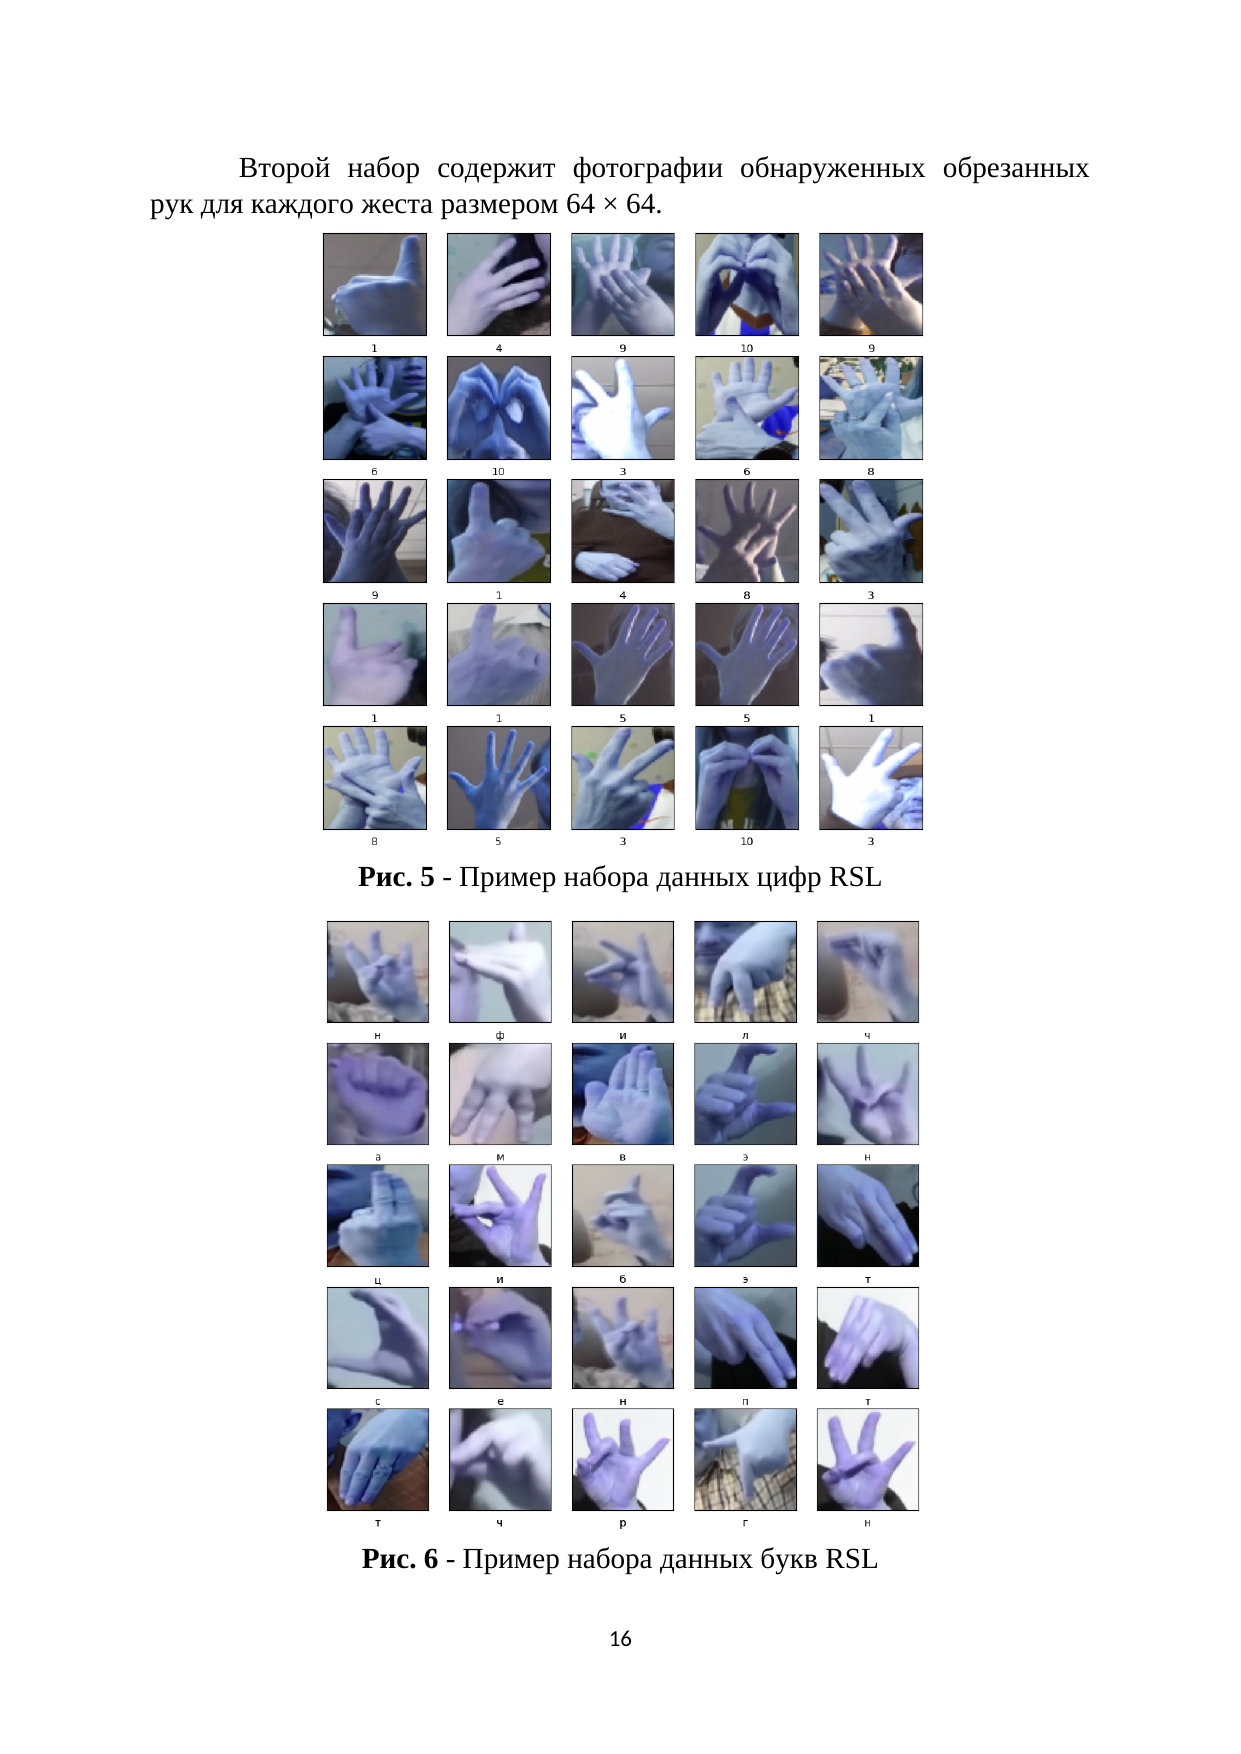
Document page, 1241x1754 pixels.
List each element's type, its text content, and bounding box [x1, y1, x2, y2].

text Рис. 5 - Пример набора данных цифр RSL [150, 859, 1090, 893]
picture [315, 913, 925, 1536]
text Второй набор содержит фотографии обнаруженных обрезанных рук для каждого жеста размером 64 × 64. [150, 150, 1090, 220]
picture [311, 225, 929, 855]
text Рис. 6 - Пример набора данных букв RSL [150, 1541, 1090, 1574]
